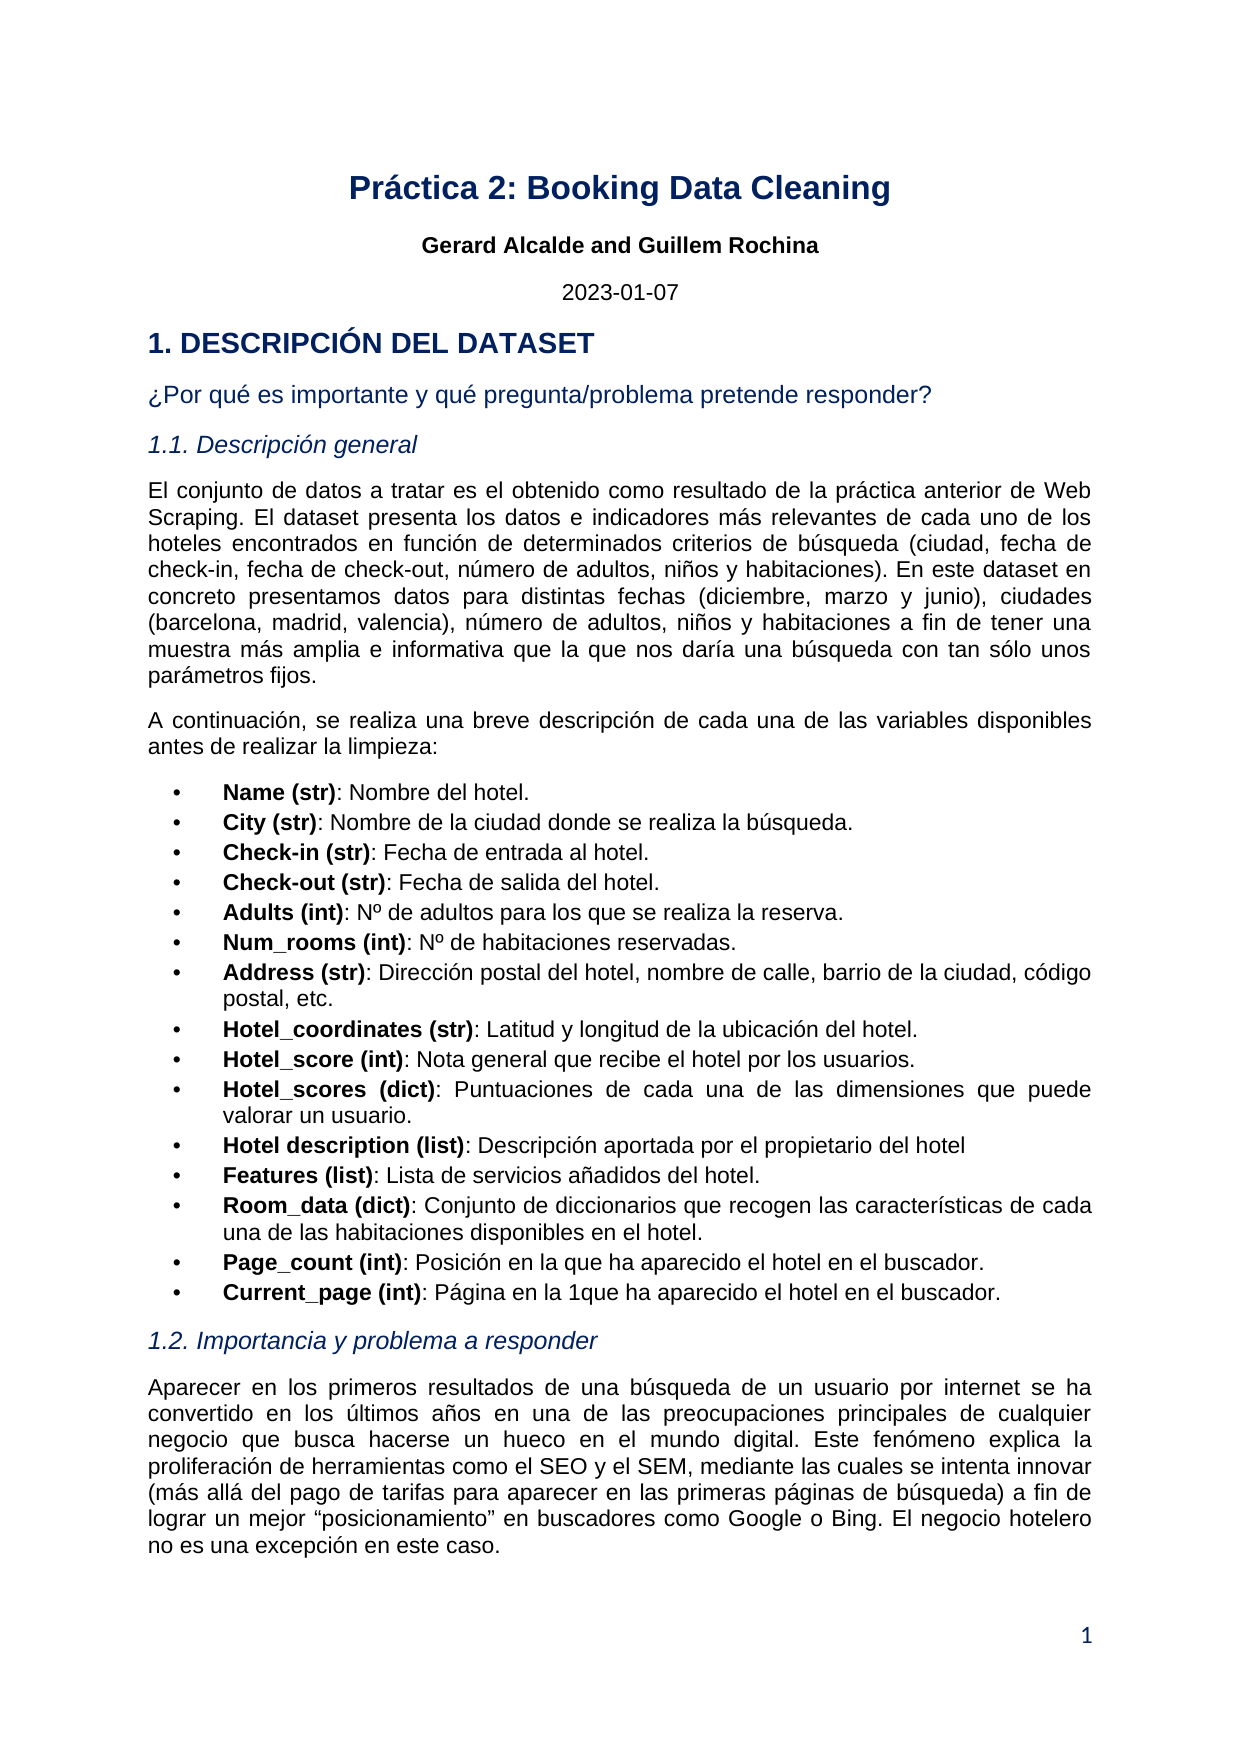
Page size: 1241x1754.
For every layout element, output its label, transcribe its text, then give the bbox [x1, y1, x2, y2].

text Gerard Alcalde and Guillem Rochina [148, 232, 1092, 258]
text 2023-01-07 [148, 279, 1092, 305]
subtitle 1. DESCRIPCIÓN DEL DATASET [148, 326, 1092, 359]
list Address (str): Dirección postal del hotel, nombre de calle, barrio de la ciudad, código postal, etc. [173, 959, 1092, 1012]
list Hotel_coordinates (str): Latitud y longitud de la ubicación del hotel. [173, 1016, 1092, 1042]
text A continuación, se realiza una breve descripción de cada una de las variables disponibles antes de realizar la limpieza: [148, 707, 1092, 760]
list Num_rooms (int): Nº de habitaciones reservadas. [173, 929, 1092, 955]
list Hotel description (list): Descripción aportada por el propietario del hotel [173, 1132, 1092, 1158]
list Page_count (int): Posición en la que ha aparecido el hotel en el buscador. [173, 1249, 1092, 1275]
text Aparecer en los primeros resultados de una búsqueda de un usuario por internet se ha convertido en los últimos años en una de las preocupaciones principales de cualquier negocio que busca hacerse un hueco en el mundo digital. Este fenómeno explica la proliferación de herramientas como el SEO y el SEM, mediante las cuales se intenta innovar (más allá del pago de tarifas para aparecer en las primeras páginas de búsqueda) a fin de lograr un mejor “posicionamiento” en buscadores como Google o Bing. El negocio hotelero no es una excepción en este caso. [148, 1374, 1092, 1558]
subtitle ¿Por qué es importante y qué pregunta/problema pretende responder? [148, 380, 1092, 409]
subtitle 1.2. Importancia y problema a responder [148, 1326, 1092, 1355]
list Hotel_score (int): Nota general que recibe el hotel por los usuarios. [173, 1046, 1092, 1072]
list Name (str): Nombre del hotel. [173, 778, 1092, 805]
list Features (list): Lista de servicios añadidos del hotel. [173, 1162, 1092, 1189]
list Adults (int): Nº de adultos para los que se realiza la reserva. [173, 899, 1092, 925]
list Current_page (int): Página en la 1que ha aparecido el hotel en el buscador. [173, 1279, 1092, 1305]
list Room_data (dict): Conjunto de diccionarios que recogen las características de cada una de las habitaciones disponibles en el hotel. [173, 1192, 1092, 1245]
list Hotel_scores (dict): Puntuaciones de cada una de las dimensiones que puede valorar un usuario. [173, 1076, 1092, 1128]
list Check-in (str): Fecha de entrada al hotel. [173, 839, 1092, 865]
subtitle 1.1. Descripción general [148, 430, 1092, 459]
text El conjunto de datos a tratar es el obtenido como resultado de la práctica anterior de Web Scraping. El dataset presenta los datos e indicadores más relevantes de cada uno de los hoteles encontrados en función de determinados criterios de búsqueda (ciudad, fecha de check-in, fecha de check-out, número de adultos, niños y habitaciones). En este dataset en concreto presentamos datos para distintas fechas (diciembre, marzo y junio), ciudades (barcelona, madrid, valencia), número de adultos, niños y habitaciones a fin de tener una muestra más amplia e informativa que la que nos daría una búsqueda con tan sólo unos parámetros fijos. [148, 477, 1092, 688]
list City (str): Nombre de la ciudad donde se realiza la búsqueda. [173, 808, 1092, 835]
list Check-out (str): Fecha de salida del hotel. [173, 869, 1092, 895]
title Práctica 2: Booking Data Cleaning [148, 168, 1092, 207]
